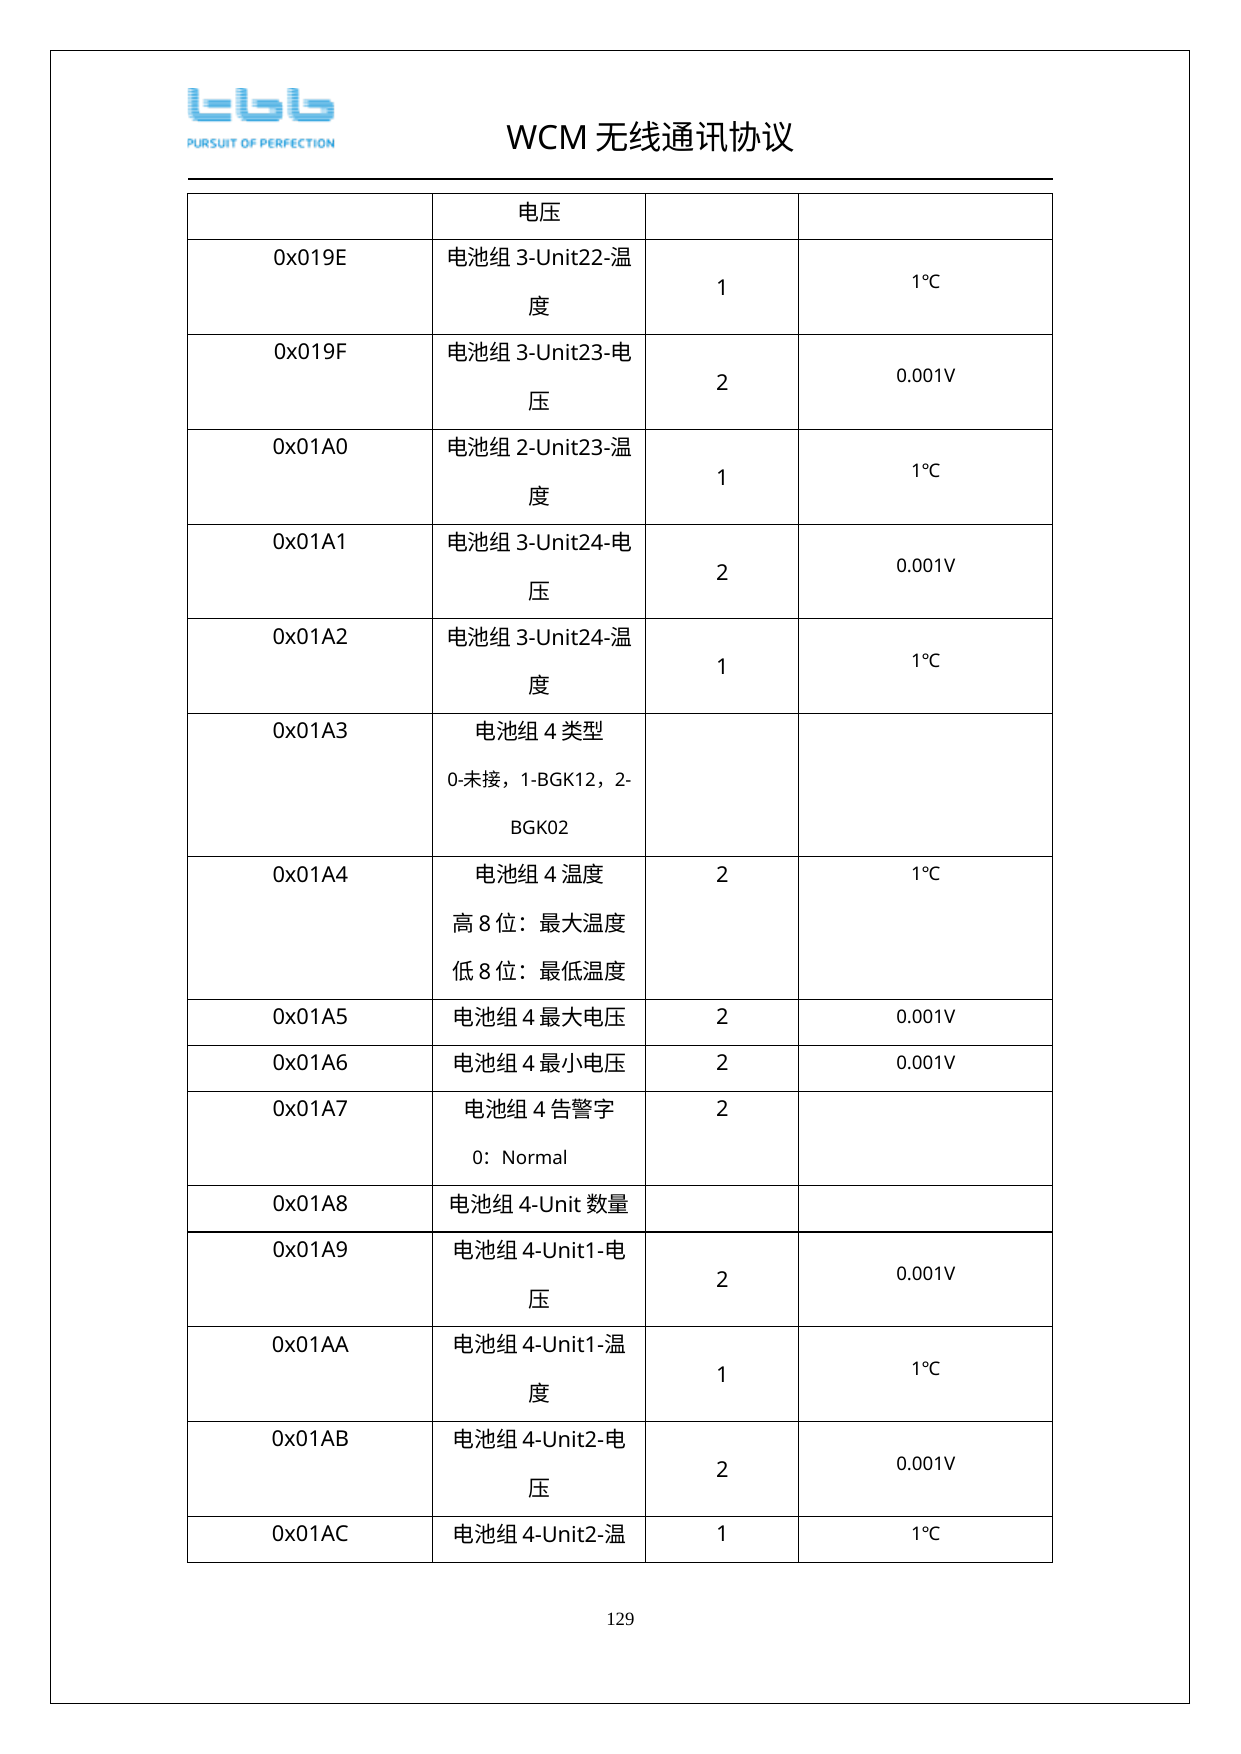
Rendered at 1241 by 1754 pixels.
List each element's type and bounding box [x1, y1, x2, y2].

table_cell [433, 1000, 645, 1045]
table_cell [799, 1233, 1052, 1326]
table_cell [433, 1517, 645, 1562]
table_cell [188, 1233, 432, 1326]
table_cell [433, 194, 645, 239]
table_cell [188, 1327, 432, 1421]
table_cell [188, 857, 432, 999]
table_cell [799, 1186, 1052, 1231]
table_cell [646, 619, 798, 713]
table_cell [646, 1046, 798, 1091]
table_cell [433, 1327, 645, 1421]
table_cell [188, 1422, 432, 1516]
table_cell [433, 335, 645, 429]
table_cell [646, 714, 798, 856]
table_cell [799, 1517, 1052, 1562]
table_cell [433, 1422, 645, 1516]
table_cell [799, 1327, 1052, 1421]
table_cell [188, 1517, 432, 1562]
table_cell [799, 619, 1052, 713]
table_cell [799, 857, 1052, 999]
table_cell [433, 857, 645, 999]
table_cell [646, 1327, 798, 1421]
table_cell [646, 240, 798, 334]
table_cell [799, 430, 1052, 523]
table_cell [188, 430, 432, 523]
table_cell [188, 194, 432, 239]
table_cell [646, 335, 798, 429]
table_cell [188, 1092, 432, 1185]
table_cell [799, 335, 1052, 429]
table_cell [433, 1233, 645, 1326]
picture [187, 88, 336, 150]
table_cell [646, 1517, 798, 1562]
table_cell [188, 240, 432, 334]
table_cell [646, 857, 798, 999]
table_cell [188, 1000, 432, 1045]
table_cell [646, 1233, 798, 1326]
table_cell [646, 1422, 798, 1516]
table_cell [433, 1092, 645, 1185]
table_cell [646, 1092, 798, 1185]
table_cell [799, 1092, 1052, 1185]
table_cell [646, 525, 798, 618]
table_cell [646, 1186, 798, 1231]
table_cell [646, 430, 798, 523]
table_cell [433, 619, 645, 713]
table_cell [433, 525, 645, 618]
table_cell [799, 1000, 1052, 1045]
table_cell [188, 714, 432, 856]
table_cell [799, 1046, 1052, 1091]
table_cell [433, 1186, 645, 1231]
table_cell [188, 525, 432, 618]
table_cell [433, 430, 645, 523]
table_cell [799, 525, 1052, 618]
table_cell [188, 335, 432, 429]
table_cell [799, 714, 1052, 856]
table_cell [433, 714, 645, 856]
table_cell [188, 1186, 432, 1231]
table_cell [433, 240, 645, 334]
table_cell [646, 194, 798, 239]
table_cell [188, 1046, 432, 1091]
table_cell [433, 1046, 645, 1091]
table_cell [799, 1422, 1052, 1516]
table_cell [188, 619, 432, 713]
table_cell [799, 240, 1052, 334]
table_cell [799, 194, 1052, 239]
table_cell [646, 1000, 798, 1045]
